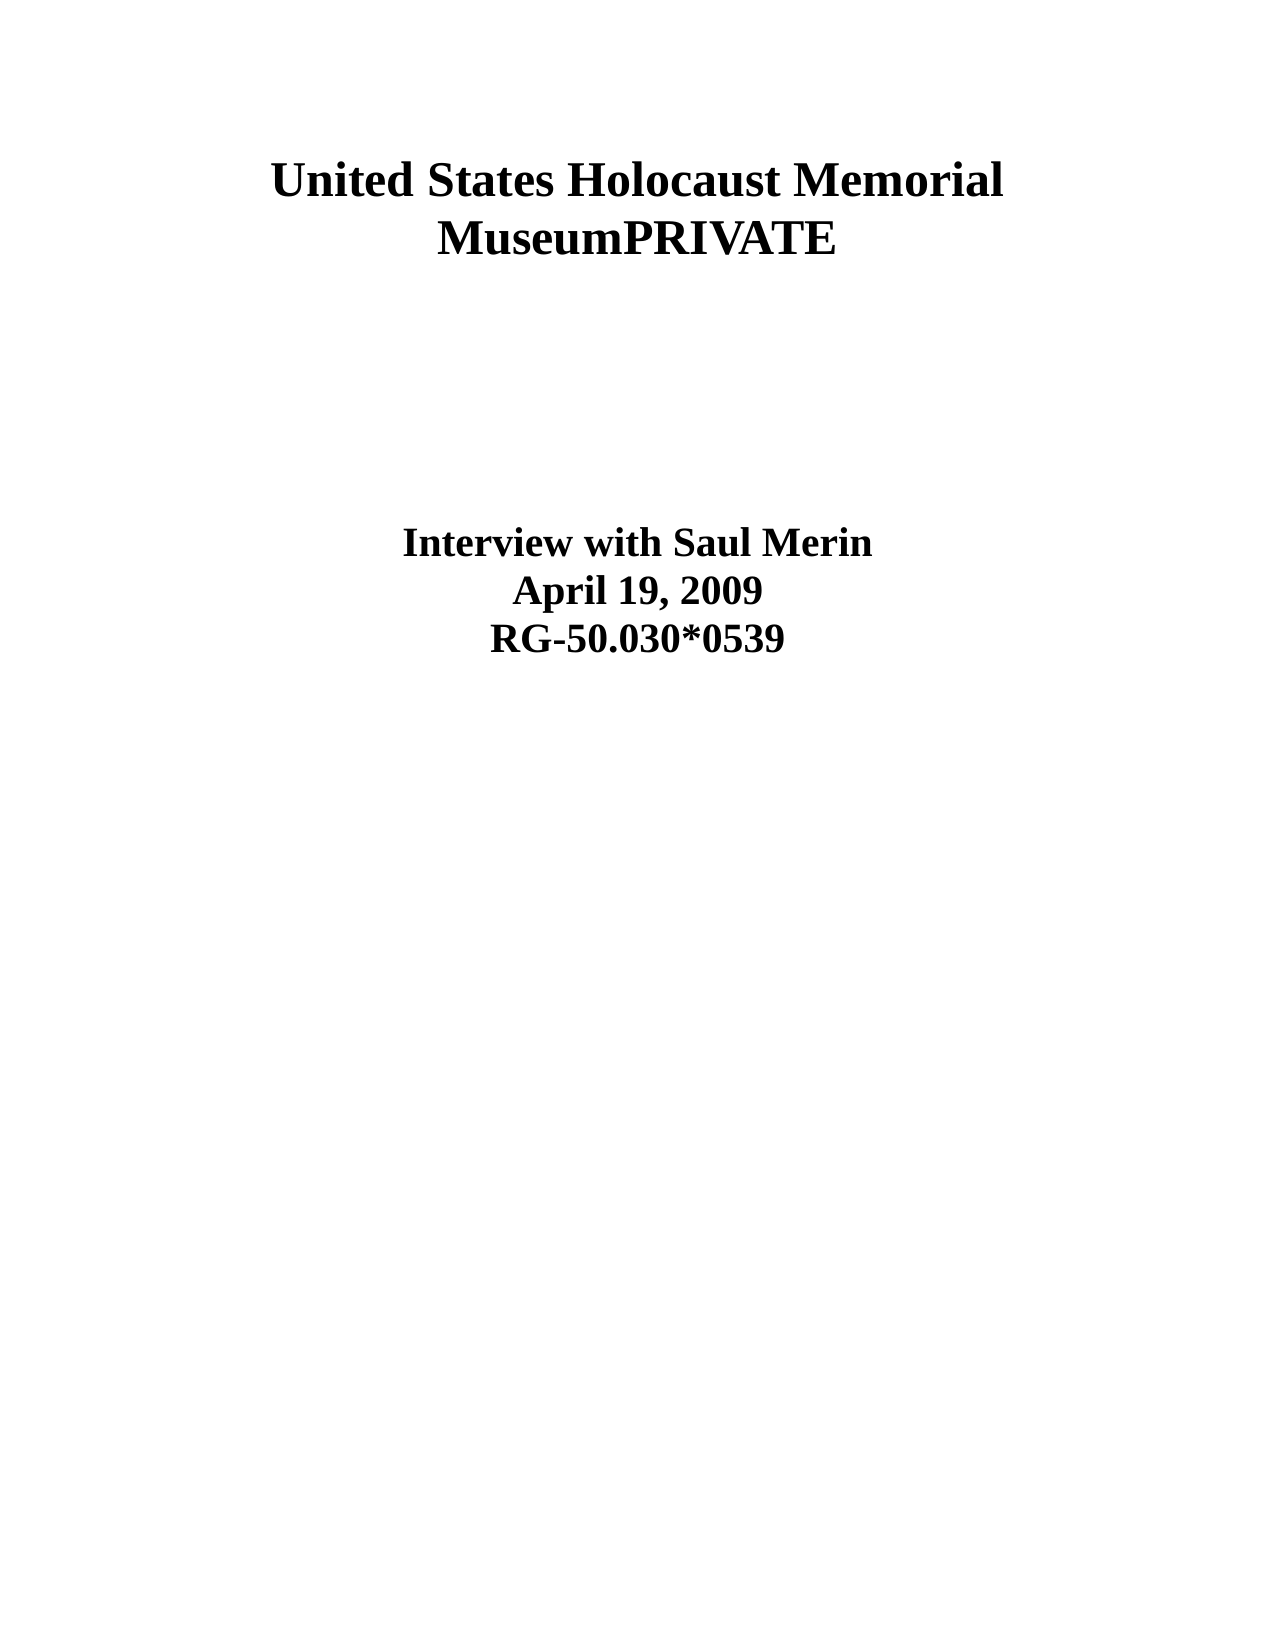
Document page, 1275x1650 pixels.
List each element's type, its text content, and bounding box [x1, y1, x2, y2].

text United States Holocaust Memorial MuseumPRIVATE [187, 150, 1087, 265]
text RG-50.030*0539 [187, 619, 1087, 667]
text Interview with Saul Merin [187, 524, 1087, 572]
text April 19, 2009 [187, 572, 1087, 619]
